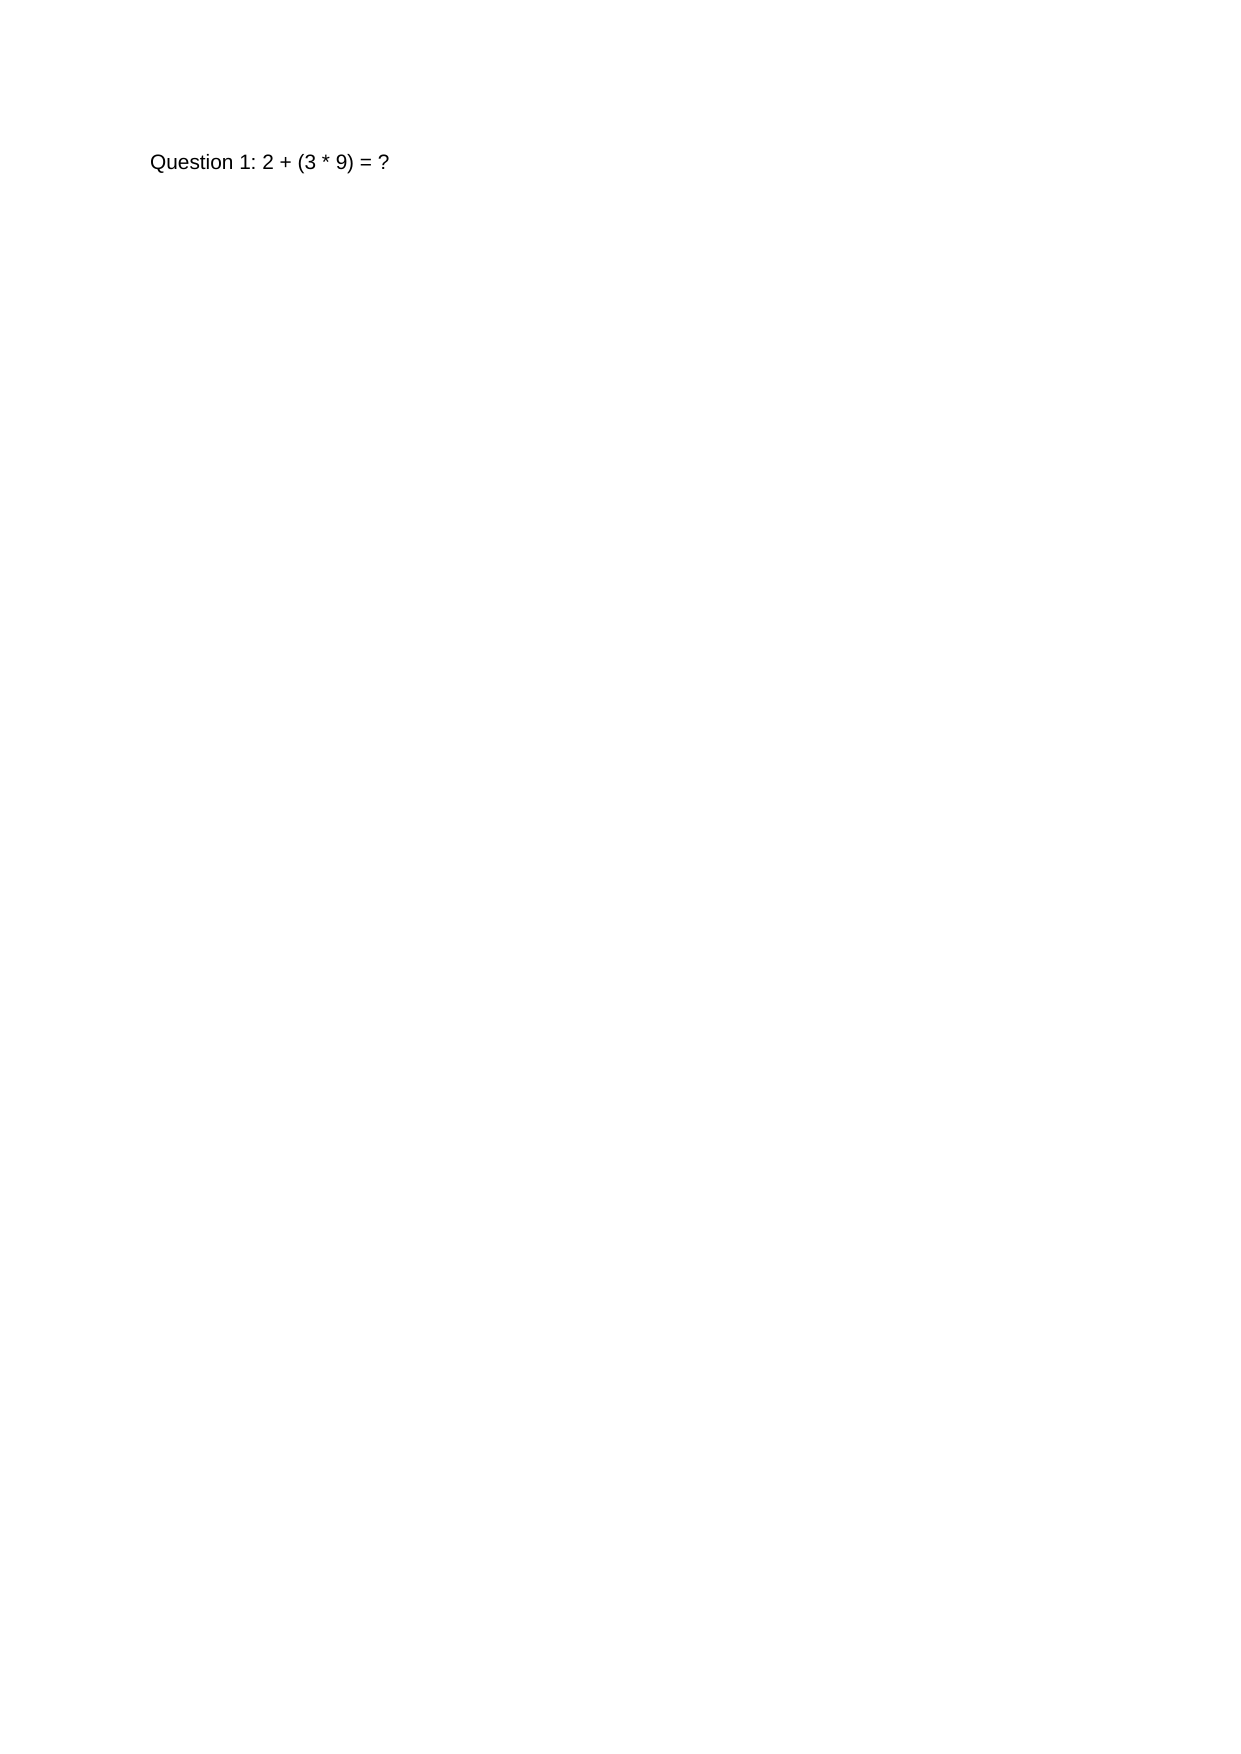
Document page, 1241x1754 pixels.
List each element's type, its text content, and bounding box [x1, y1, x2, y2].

text Question 1: 2 + (3 * 9) = ? [150, 150, 1090, 174]
